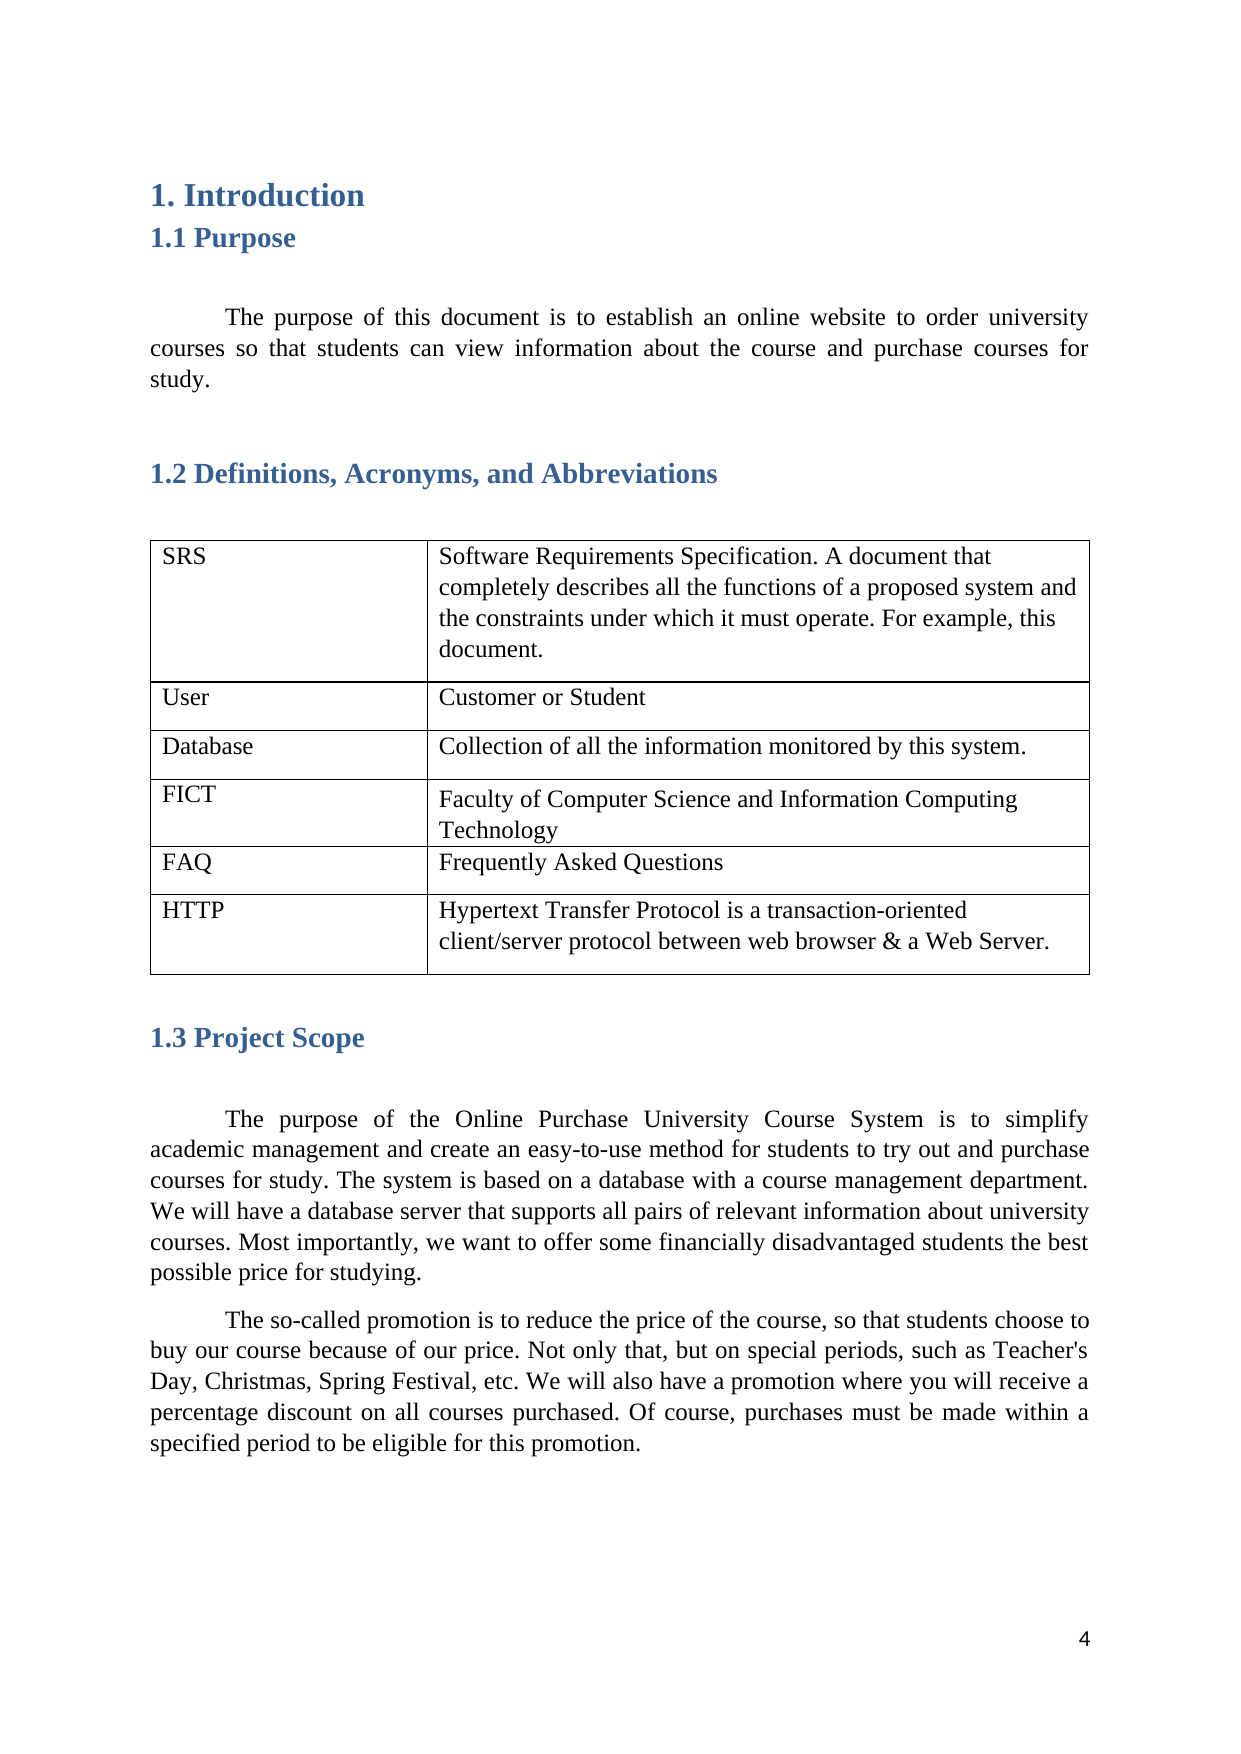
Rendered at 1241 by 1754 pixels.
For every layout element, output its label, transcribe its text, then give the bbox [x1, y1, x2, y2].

table_cell Hypertext Transfer Protocol is a transaction-oriented client/server protocol between web browser & a Web Server. [428, 895, 1089, 974]
table_cell Frequently Asked Questions [428, 847, 1089, 894]
table_cell HTTP [151, 895, 427, 974]
table_cell Collection of all the information monitored by this system. [428, 731, 1089, 778]
subtitle 1.3 Project Scope [150, 1020, 1090, 1053]
table_cell FAQ [151, 847, 427, 894]
subtitle 1.2 Definitions, Acronyms, and Abbreviations [150, 457, 1090, 490]
text The so-called promotion is to reduce the price of the course, so that students choose to buy our course because of our price. Not only that, but on special periods, such as Teacher's Day, Christmas, Spring Festival, etc. We will also have a promotion where you will receive a percentage discount on all courses purchased. Of course, purchases must be made within a specified period to be eligible for this promotion. [150, 1305, 1090, 1456]
table_cell User [151, 683, 427, 730]
subtitle 1. Introduction [150, 175, 1090, 213]
table_cell FICT [151, 780, 427, 846]
table_cell Faculty of Computer Science and Information Computing Technology [428, 780, 1089, 846]
table_header SRS [151, 541, 427, 681]
text The purpose of this document is to establish an online website to order university courses so that students can view information about the course and purchase courses for study. [150, 302, 1090, 393]
table_header Software Requirements Specification. A document that completely describes all the functions of a proposed system and the constraints under which it must operate. For example, this document. [428, 541, 1089, 681]
subtitle 1.1 Purpose [150, 221, 1090, 254]
table_cell Customer or Student [428, 683, 1089, 730]
table_cell Database [151, 731, 427, 778]
text The purpose of the Online Purchase University Course System is to simplify academic management and create an easy-to-use method for students to try out and purchase courses for study. The system is based on a database with a course management department. We will have a database server that supports all pairs of relevant information about university courses. Most importantly, we want to offer some financially disadvantaged students the best possible price for studying. [150, 1104, 1090, 1286]
